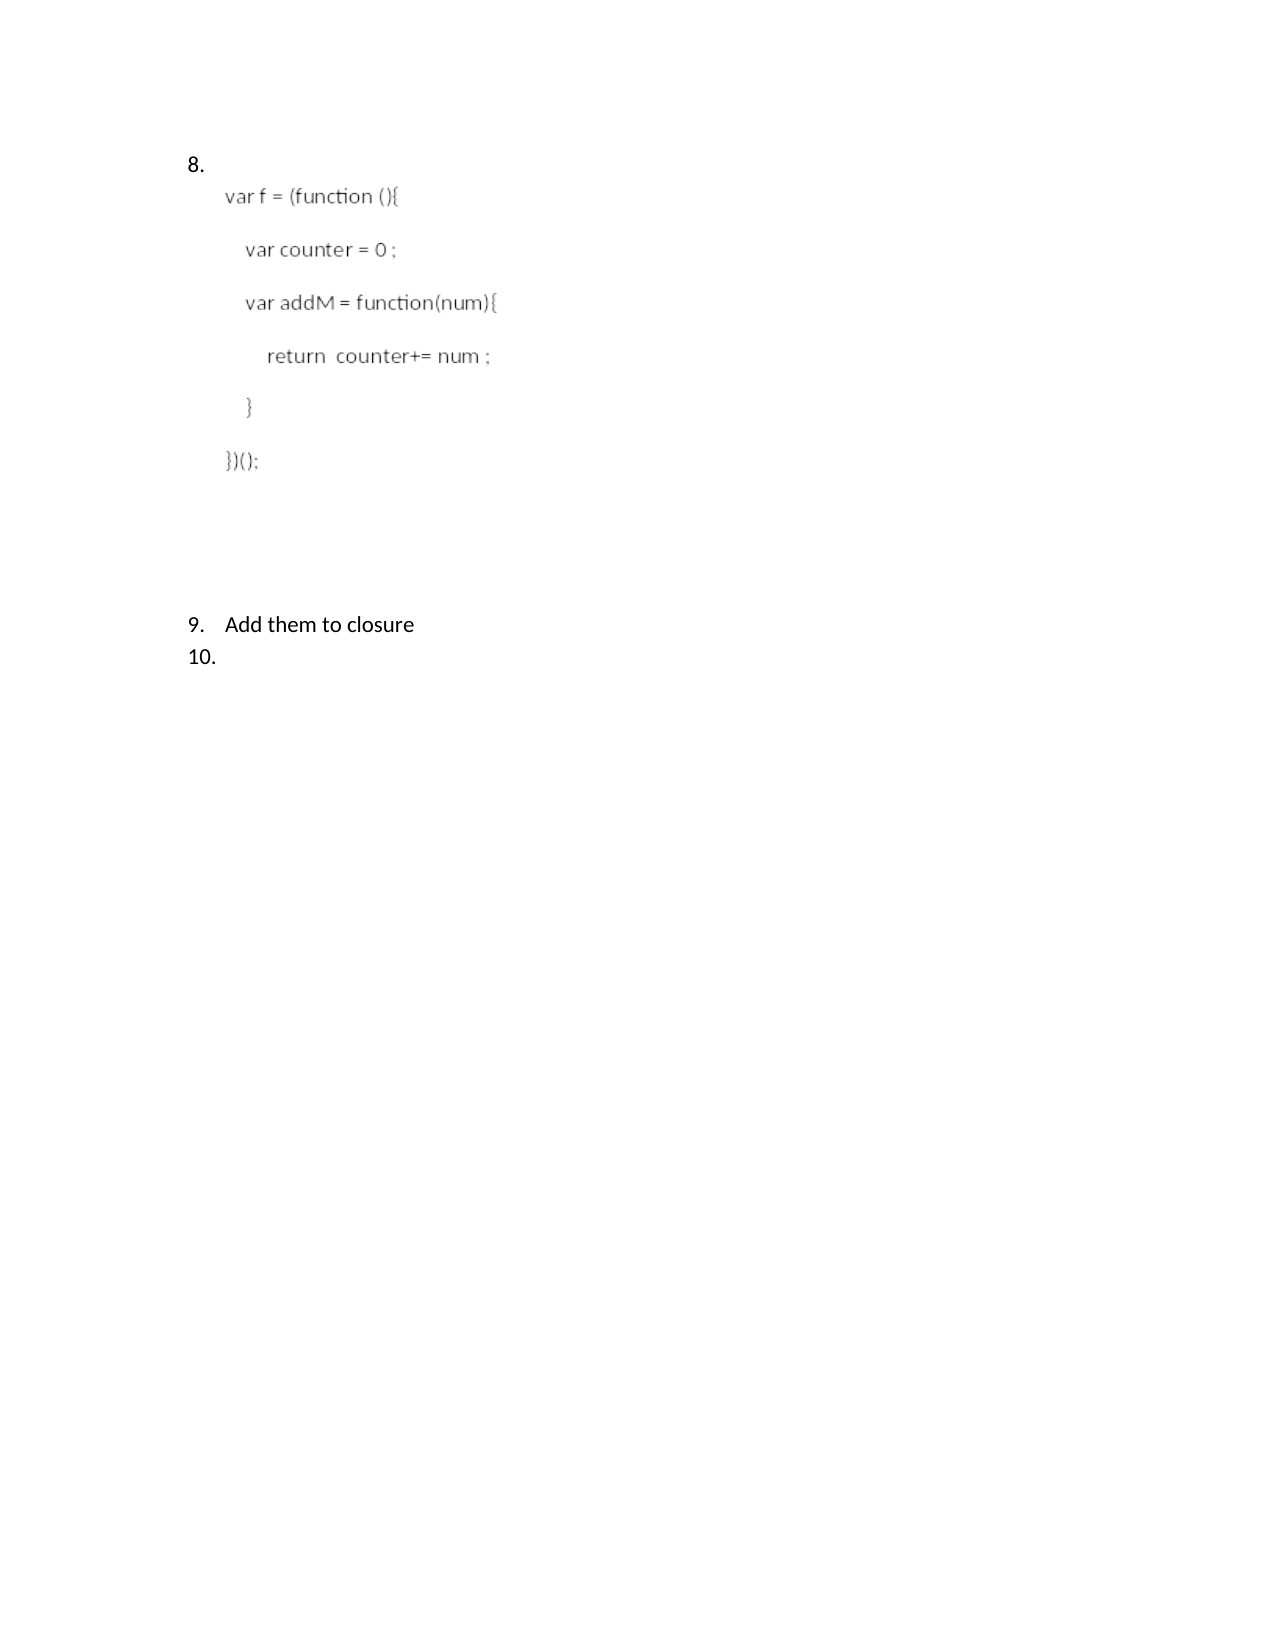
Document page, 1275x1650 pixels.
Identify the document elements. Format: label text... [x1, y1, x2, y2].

list Add them to closure [187, 610, 1125, 638]
